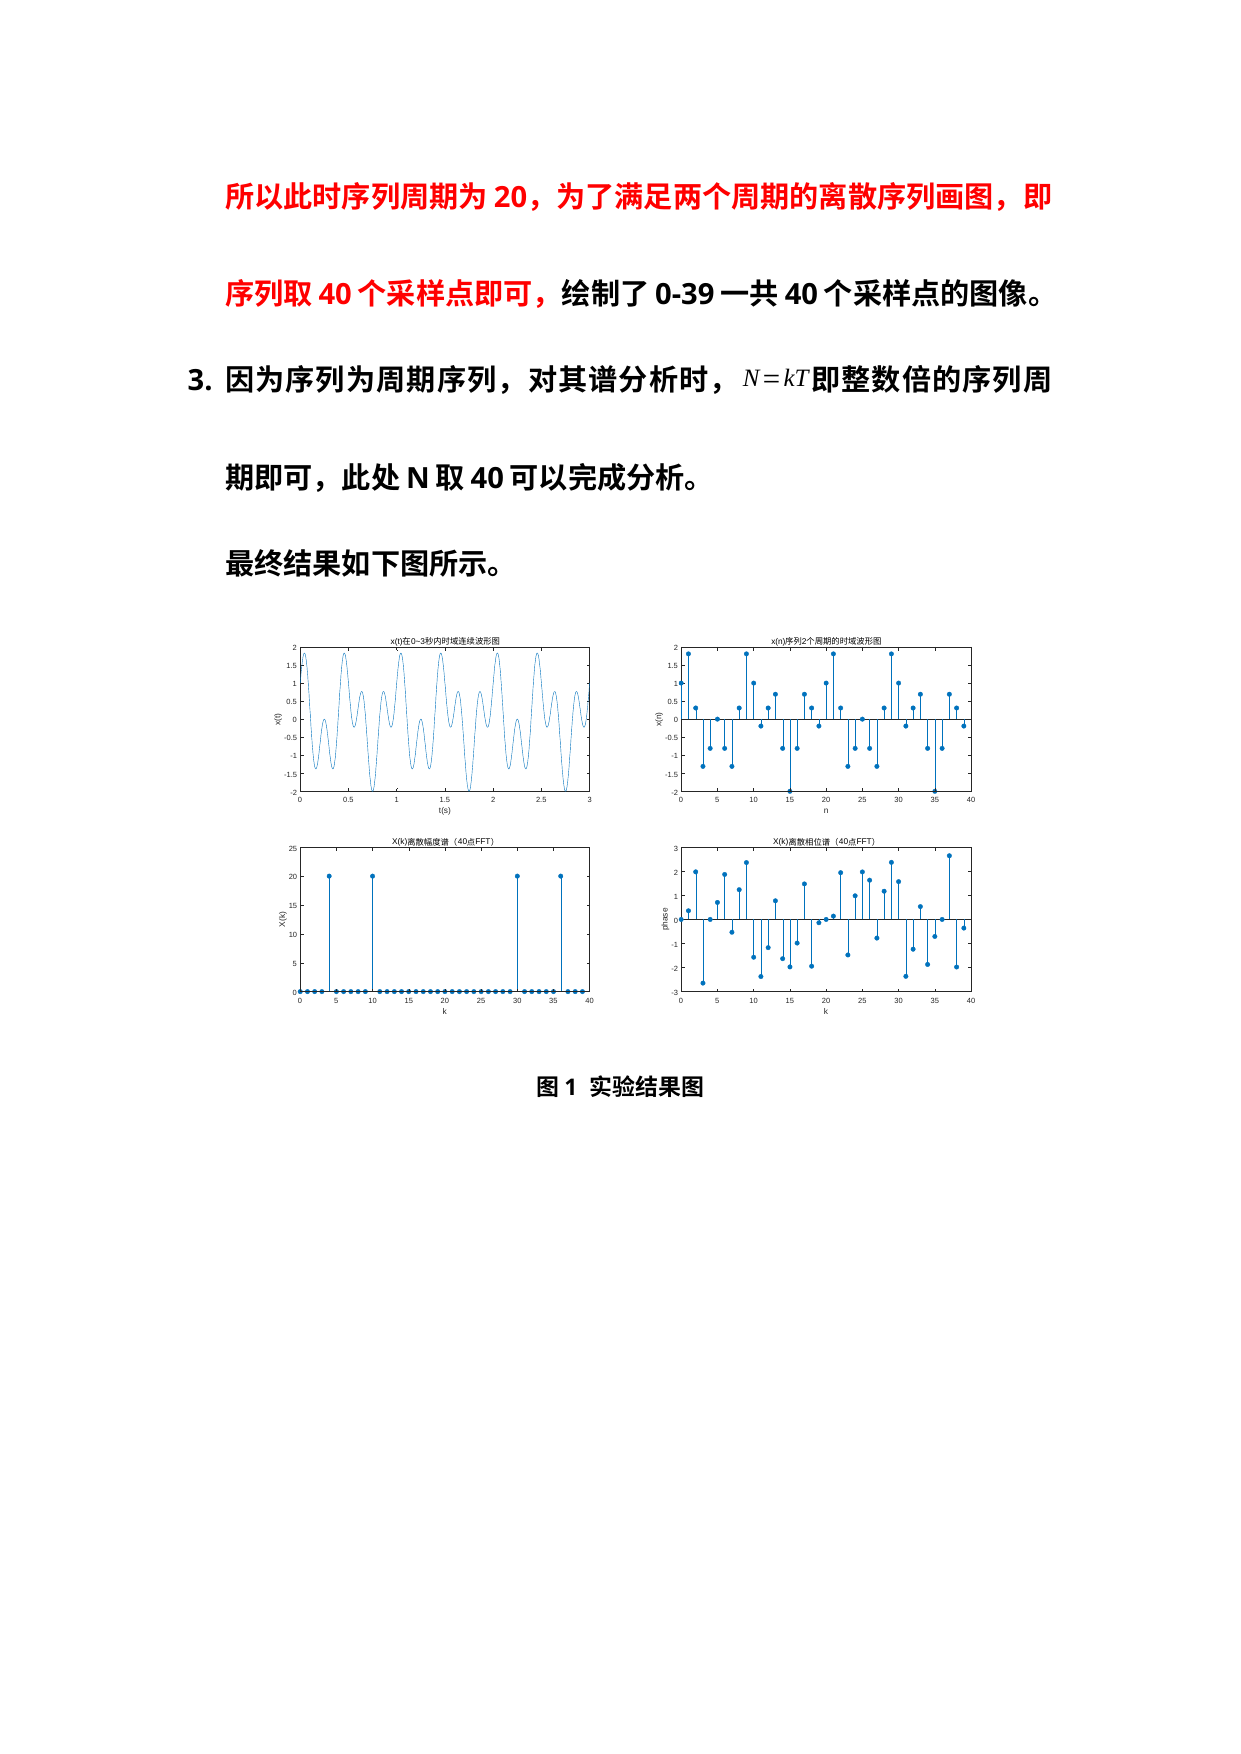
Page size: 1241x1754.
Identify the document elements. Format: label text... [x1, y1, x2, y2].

text 最终结果如下图所示。 [187, 529, 1053, 594]
list 因为序列为周期序列，对其谱分析时，即整数倍的序列周期即可，此处N取40可以完成分析。 [187, 346, 1053, 508]
text 图1 实验结果图 [187, 1053, 1053, 1118]
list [187, 162, 1053, 324]
